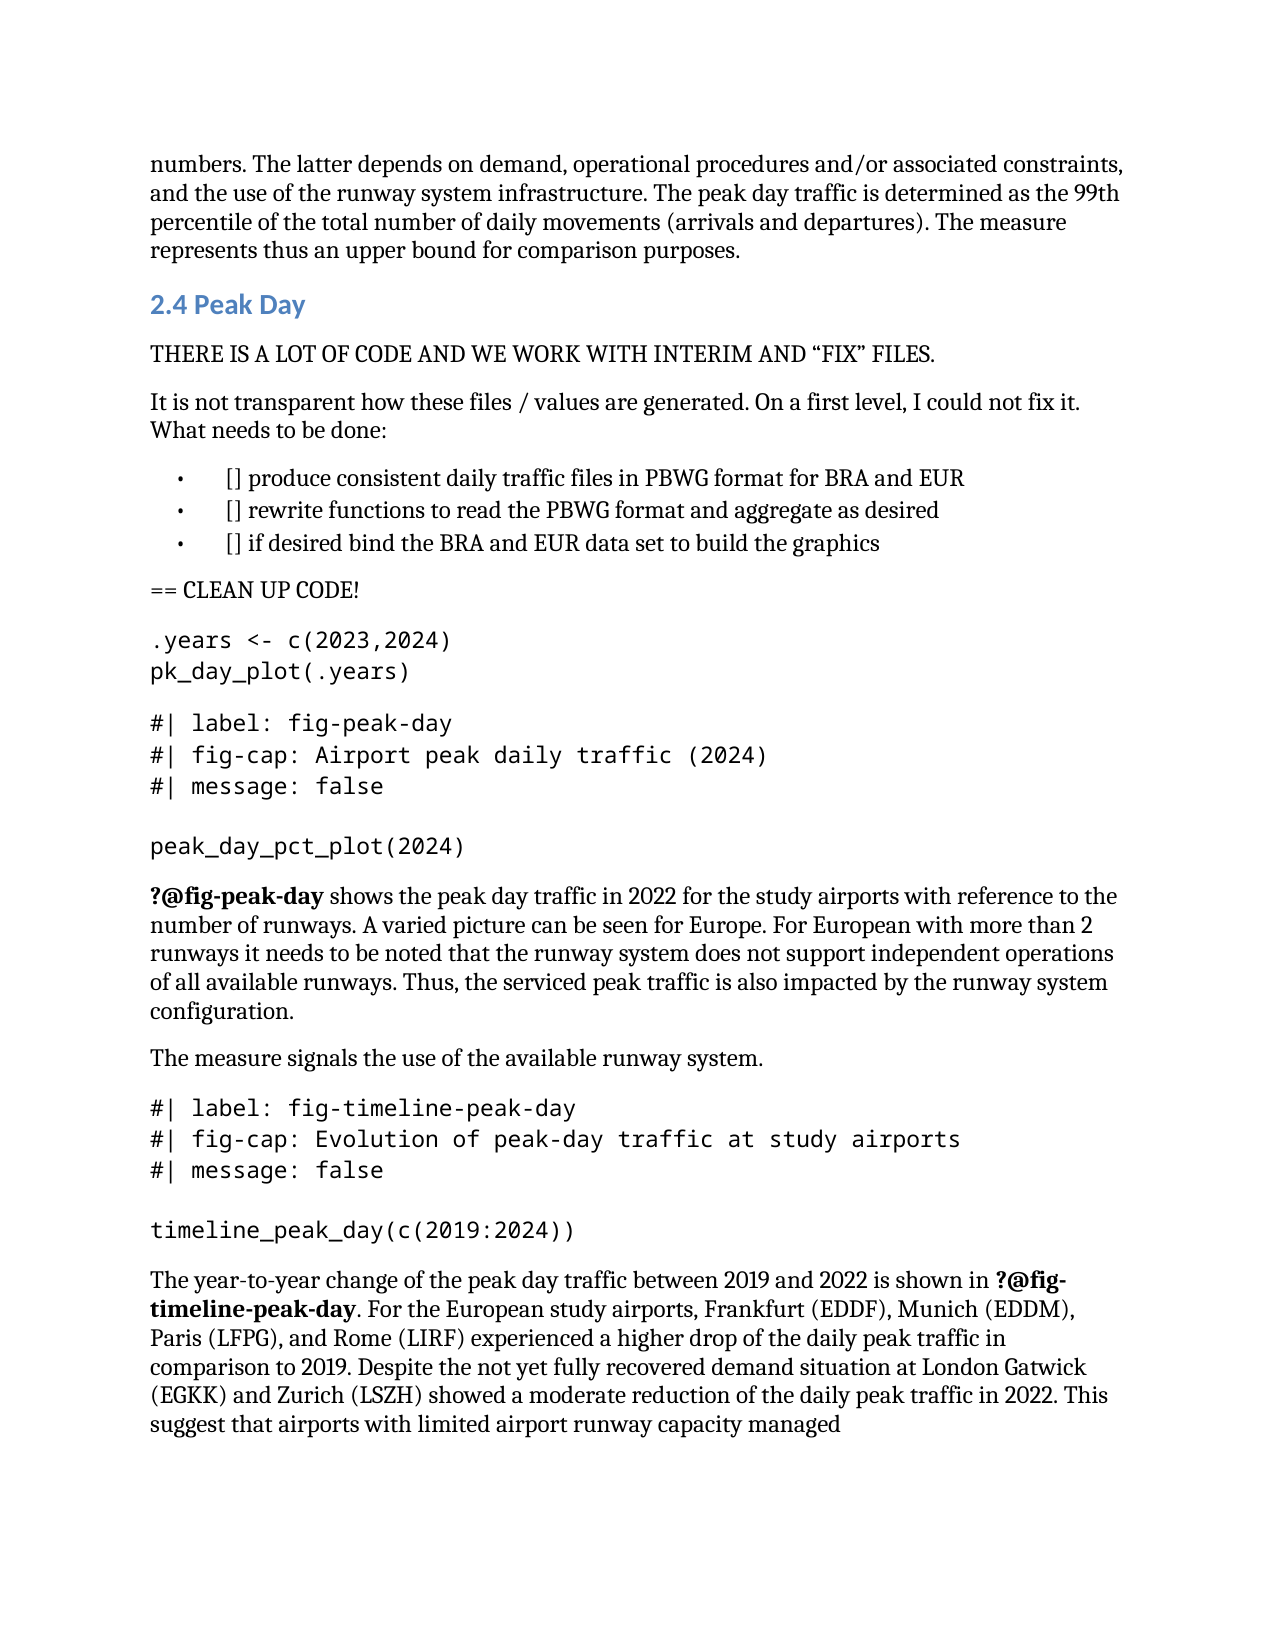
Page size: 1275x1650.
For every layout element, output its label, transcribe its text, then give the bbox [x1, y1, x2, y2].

subtitle 2.4 Peak Day [150, 286, 1125, 321]
text The measure signals the use of the available runway system. [150, 1044, 1125, 1073]
text .years <- c(2023,2024) pk_day_plot(.years) [150, 624, 1125, 686]
list [] produce consistent daily traffic files in PBWG format for BRA and EUR [175, 464, 1125, 493]
text #| label: fig-peak-day #| fig-cap: Airport peak daily traffic (2024) #| message: false peak_day_pct_plot(2024) [150, 707, 1125, 861]
text #| label: fig-timeline-peak-day #| fig-cap: Evolution of peak-day traffic at study airports #| message: false timeline_peak_day(c(2019:2024)) [150, 1092, 1125, 1246]
text == CLEAN UP CODE! [150, 576, 1125, 605]
text ?@fig-peak-day shows the peak day traffic in 2022 for the study airports with reference to the number of runways. A varied picture can be seen for Europe. For European with more than 2 runways it needs to be noted that the runway system does not support independent operations of all available runways. Thus, the serviced peak traffic is also impacted by the runway system configuration. [150, 882, 1125, 1026]
text It is not transparent how these files / values are generated. On a first level, I could not fix it. What needs to be done: [150, 388, 1125, 445]
list [] rewrite functions to read the PBWG format and aggregate as desired [175, 496, 1125, 525]
list [] if desired bind the BRA and EUR data set to build the graphics [175, 529, 1125, 558]
text THERE IS A LOT OF CODE AND WE WORK WITH INTERIM AND “FIX” FILES. [150, 340, 1125, 369]
text The year-to-year change of the peak day traffic between 2019 and 2022 is shown in ?@fig-timeline-peak-day. For the European study airports, Frankfurt (EDDF), Munich (EDDM), Paris (LFPG), and Rome (LIRF) experienced a higher drop of the daily peak traffic in comparison to 2019. Despite the not yet fully recovered demand situation at London Gatwick (EGKK) and Zurich (LSZH) showed a moderate reduction of the daily peak traffic in 2022. This suggest that airports with limited airport runway capacity managed [150, 1266, 1125, 1439]
